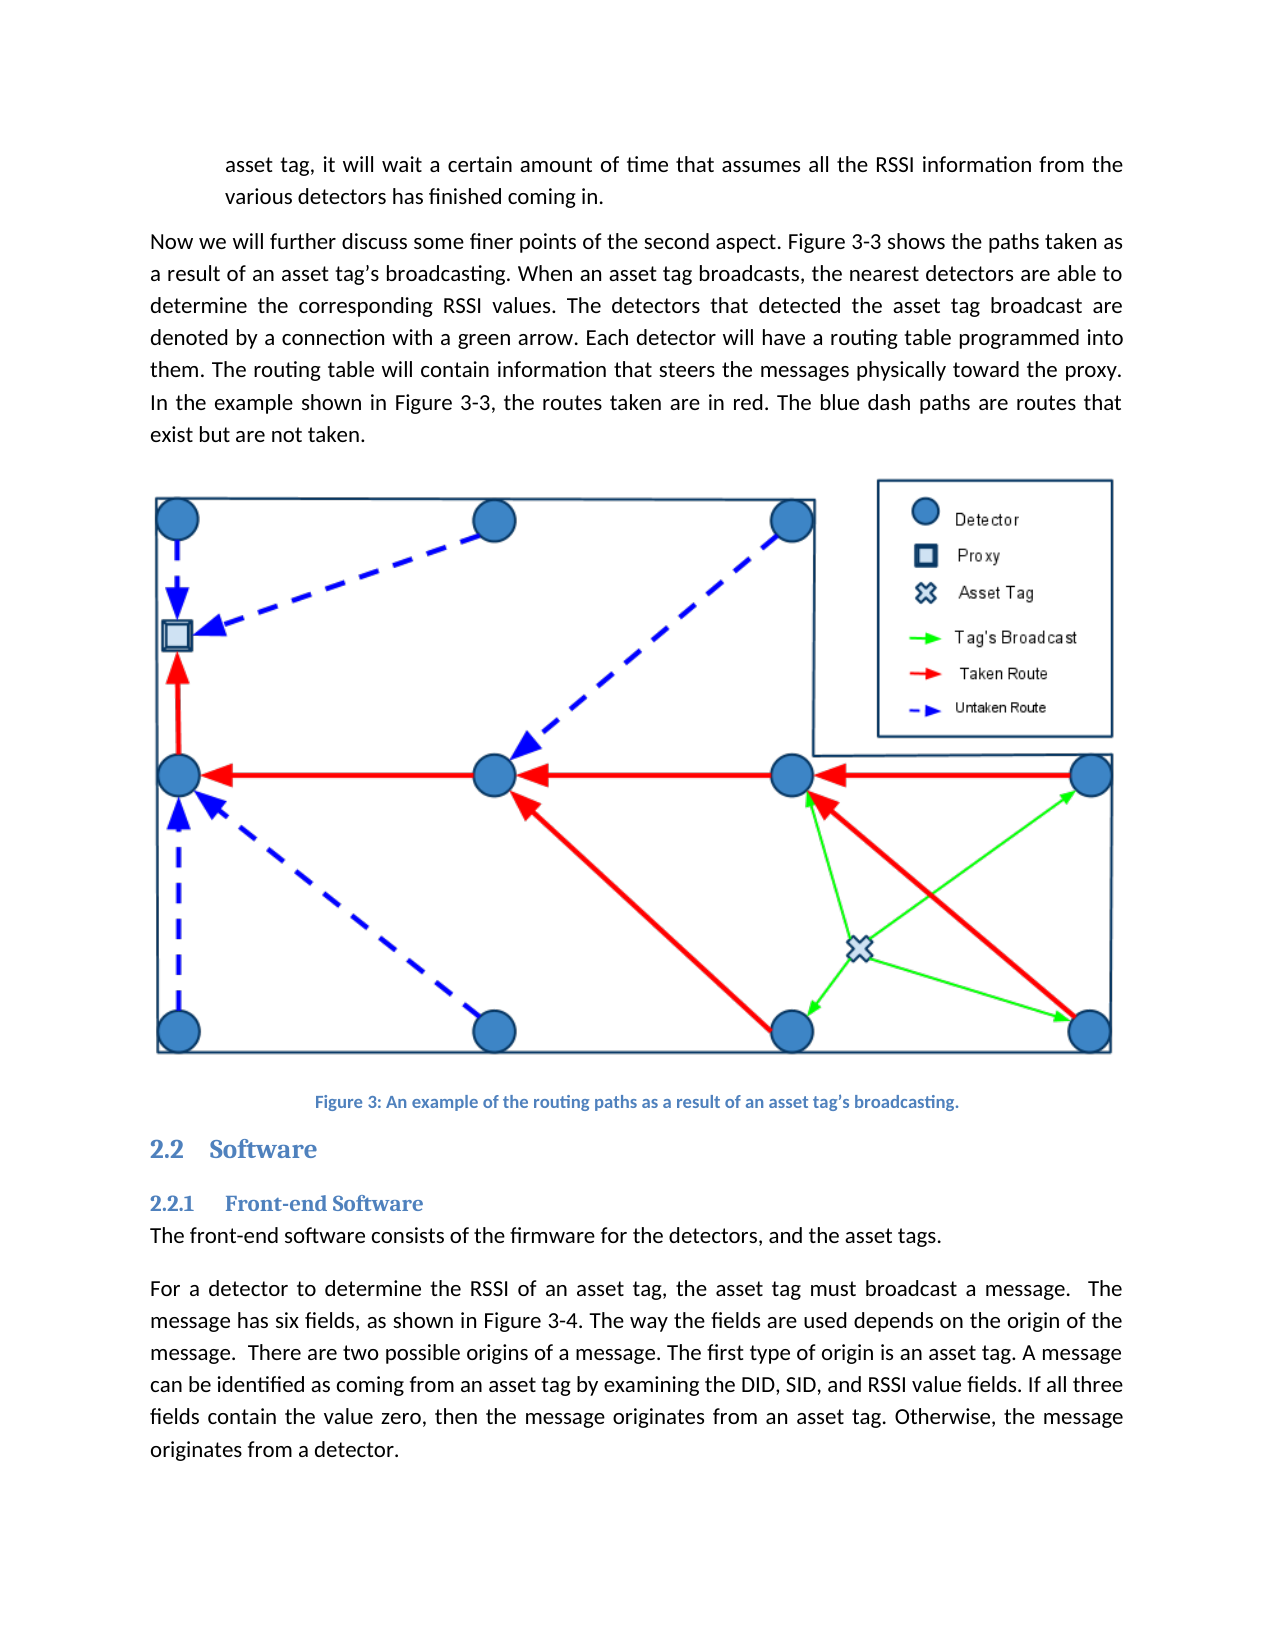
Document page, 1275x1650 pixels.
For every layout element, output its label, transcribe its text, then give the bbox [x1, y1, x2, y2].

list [187, 150, 1125, 210]
subtitle Front-end Software [150, 1191, 1125, 1217]
picture [150, 473, 1125, 1066]
text The front-end software consists of the firmware for the detectors, and the asset tags. [150, 1221, 1125, 1249]
text For a detector to determine the RSSI of an asset tag, the asset tag must broadcast a message. The message has six fields, as shown in Figure 3-4. The way the fields are used depends on the origin of the message. There are two possible origins of a message. The first type of origin is an asset tag. A message can be identified as coming from an asset tag by examining the DID, SID, and RSSI value fields. If all three fields contain the value zero, then the message originates from an asset tag. Otherwise, the message originates from a detector. [150, 1274, 1125, 1463]
subtitle Software [150, 1134, 1125, 1165]
text Now we will further discuss some finer points of the second aspect. Figure 3-3 shows the paths taken as a result of an asset tag’s broadcasting. When an asset tag broadcasts, the nearest detectors are able to determine the corresponding RSSI values. The detectors that detected the asset tag broadcast are denoted by a connection with a green arrow. Each detector will have a routing table programmed into them. The routing table will contain information that steers the messages physically toward the proxy. In the example shown in Figure 3-3, the routes taken are in red. The blue dash paths are routes that exist but are not taken. [150, 227, 1125, 448]
